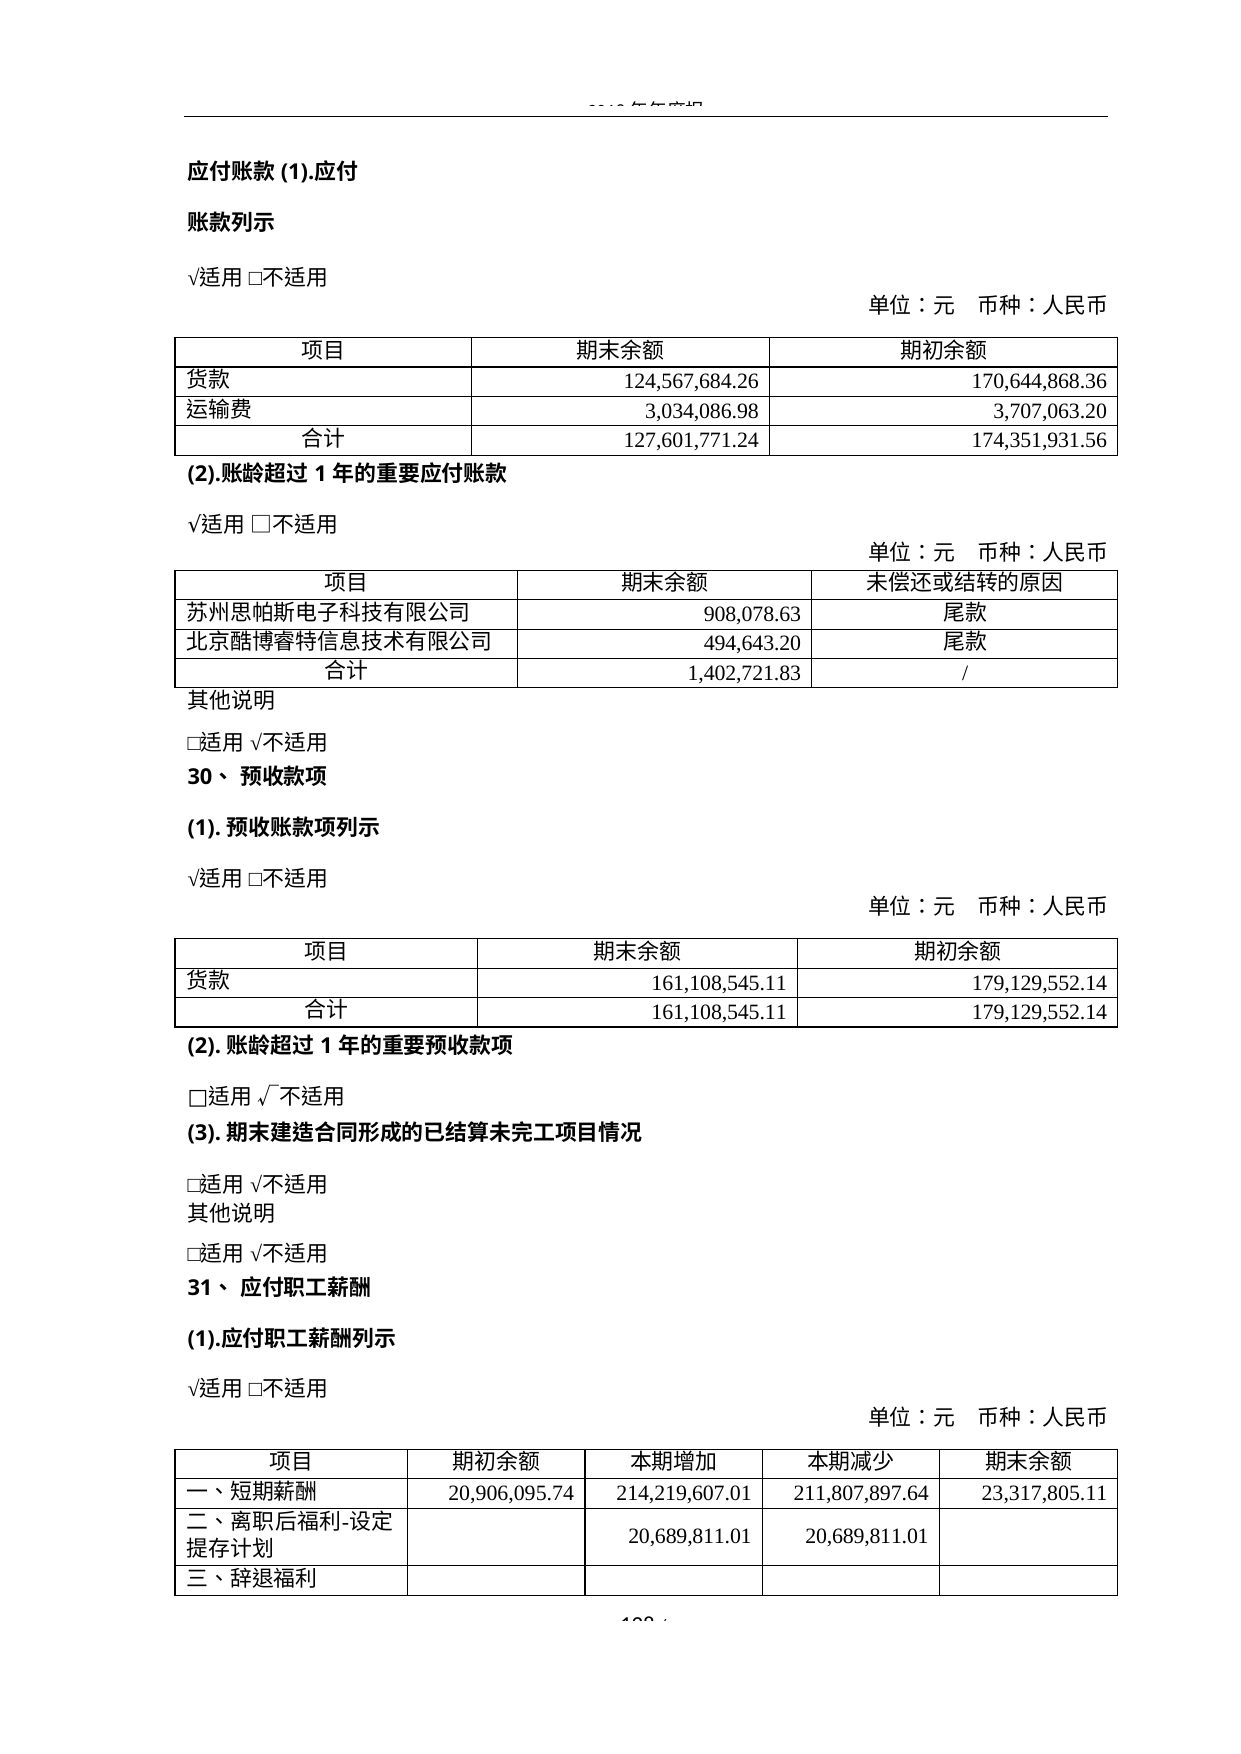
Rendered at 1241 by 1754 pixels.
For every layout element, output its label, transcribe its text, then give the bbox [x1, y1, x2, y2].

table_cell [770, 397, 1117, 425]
subtitle (2). 账龄超过 1 年的重要预收款项 [187, 1030, 868, 1060]
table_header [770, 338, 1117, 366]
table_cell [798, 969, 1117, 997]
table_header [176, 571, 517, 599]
subtitle 应付账款 (1).应付账款列示 [187, 156, 365, 236]
text 其他说明 [187, 688, 868, 713]
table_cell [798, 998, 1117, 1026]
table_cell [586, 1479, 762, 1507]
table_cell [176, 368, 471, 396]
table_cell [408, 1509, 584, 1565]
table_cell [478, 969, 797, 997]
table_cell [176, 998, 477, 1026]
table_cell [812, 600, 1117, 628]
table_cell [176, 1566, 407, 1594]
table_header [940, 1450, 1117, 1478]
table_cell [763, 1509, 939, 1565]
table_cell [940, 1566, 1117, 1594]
subtitle (2).账龄超过 1 年的重要应付账款 [187, 458, 868, 488]
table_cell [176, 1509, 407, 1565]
text 单位：元 币种：人民币 [164, 1403, 1108, 1430]
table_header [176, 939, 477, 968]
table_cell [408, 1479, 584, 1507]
text √适用 □不适用 [187, 262, 868, 291]
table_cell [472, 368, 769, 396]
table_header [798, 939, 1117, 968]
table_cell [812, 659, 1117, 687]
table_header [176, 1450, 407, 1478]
text 单位：元 币种：人民币 [164, 538, 1108, 566]
text □适用 √不适用 31、 应付职工薪酬 [187, 1238, 374, 1302]
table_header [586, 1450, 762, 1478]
subtitle (1). 预收账款项列示 [187, 812, 868, 842]
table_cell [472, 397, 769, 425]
text □适用 √不适用 [187, 1081, 868, 1111]
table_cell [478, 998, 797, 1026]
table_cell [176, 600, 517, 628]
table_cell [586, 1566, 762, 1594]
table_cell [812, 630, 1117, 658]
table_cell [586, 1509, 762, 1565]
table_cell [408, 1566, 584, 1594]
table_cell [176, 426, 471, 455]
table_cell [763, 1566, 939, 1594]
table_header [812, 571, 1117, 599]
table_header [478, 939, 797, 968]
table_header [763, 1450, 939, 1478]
subtitle (1).应付职工薪酬列示 [187, 1323, 868, 1352]
text √适用 □不适用 [187, 509, 868, 538]
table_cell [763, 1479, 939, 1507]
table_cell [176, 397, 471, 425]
text □适用 √不适用 其他说明 [187, 1170, 335, 1227]
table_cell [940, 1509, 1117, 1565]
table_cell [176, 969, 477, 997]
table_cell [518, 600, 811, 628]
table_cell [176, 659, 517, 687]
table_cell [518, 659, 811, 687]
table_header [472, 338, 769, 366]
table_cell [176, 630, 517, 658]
text 单位：元 币种：人民币 [164, 892, 1108, 920]
subtitle (3). 期末建造合同形成的已结算未完工项目情况 [187, 1117, 868, 1146]
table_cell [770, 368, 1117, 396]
text □适用 √不适用 30、 预收款项 [187, 727, 335, 791]
text √适用 □不适用 [187, 1373, 868, 1403]
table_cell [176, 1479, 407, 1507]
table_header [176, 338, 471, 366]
text 单位：元 币种：人民币 [164, 291, 1108, 319]
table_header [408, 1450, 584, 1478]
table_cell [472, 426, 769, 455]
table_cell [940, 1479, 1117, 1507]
text √适用 □不适用 [187, 863, 868, 892]
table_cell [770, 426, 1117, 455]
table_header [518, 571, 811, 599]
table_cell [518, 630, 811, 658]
